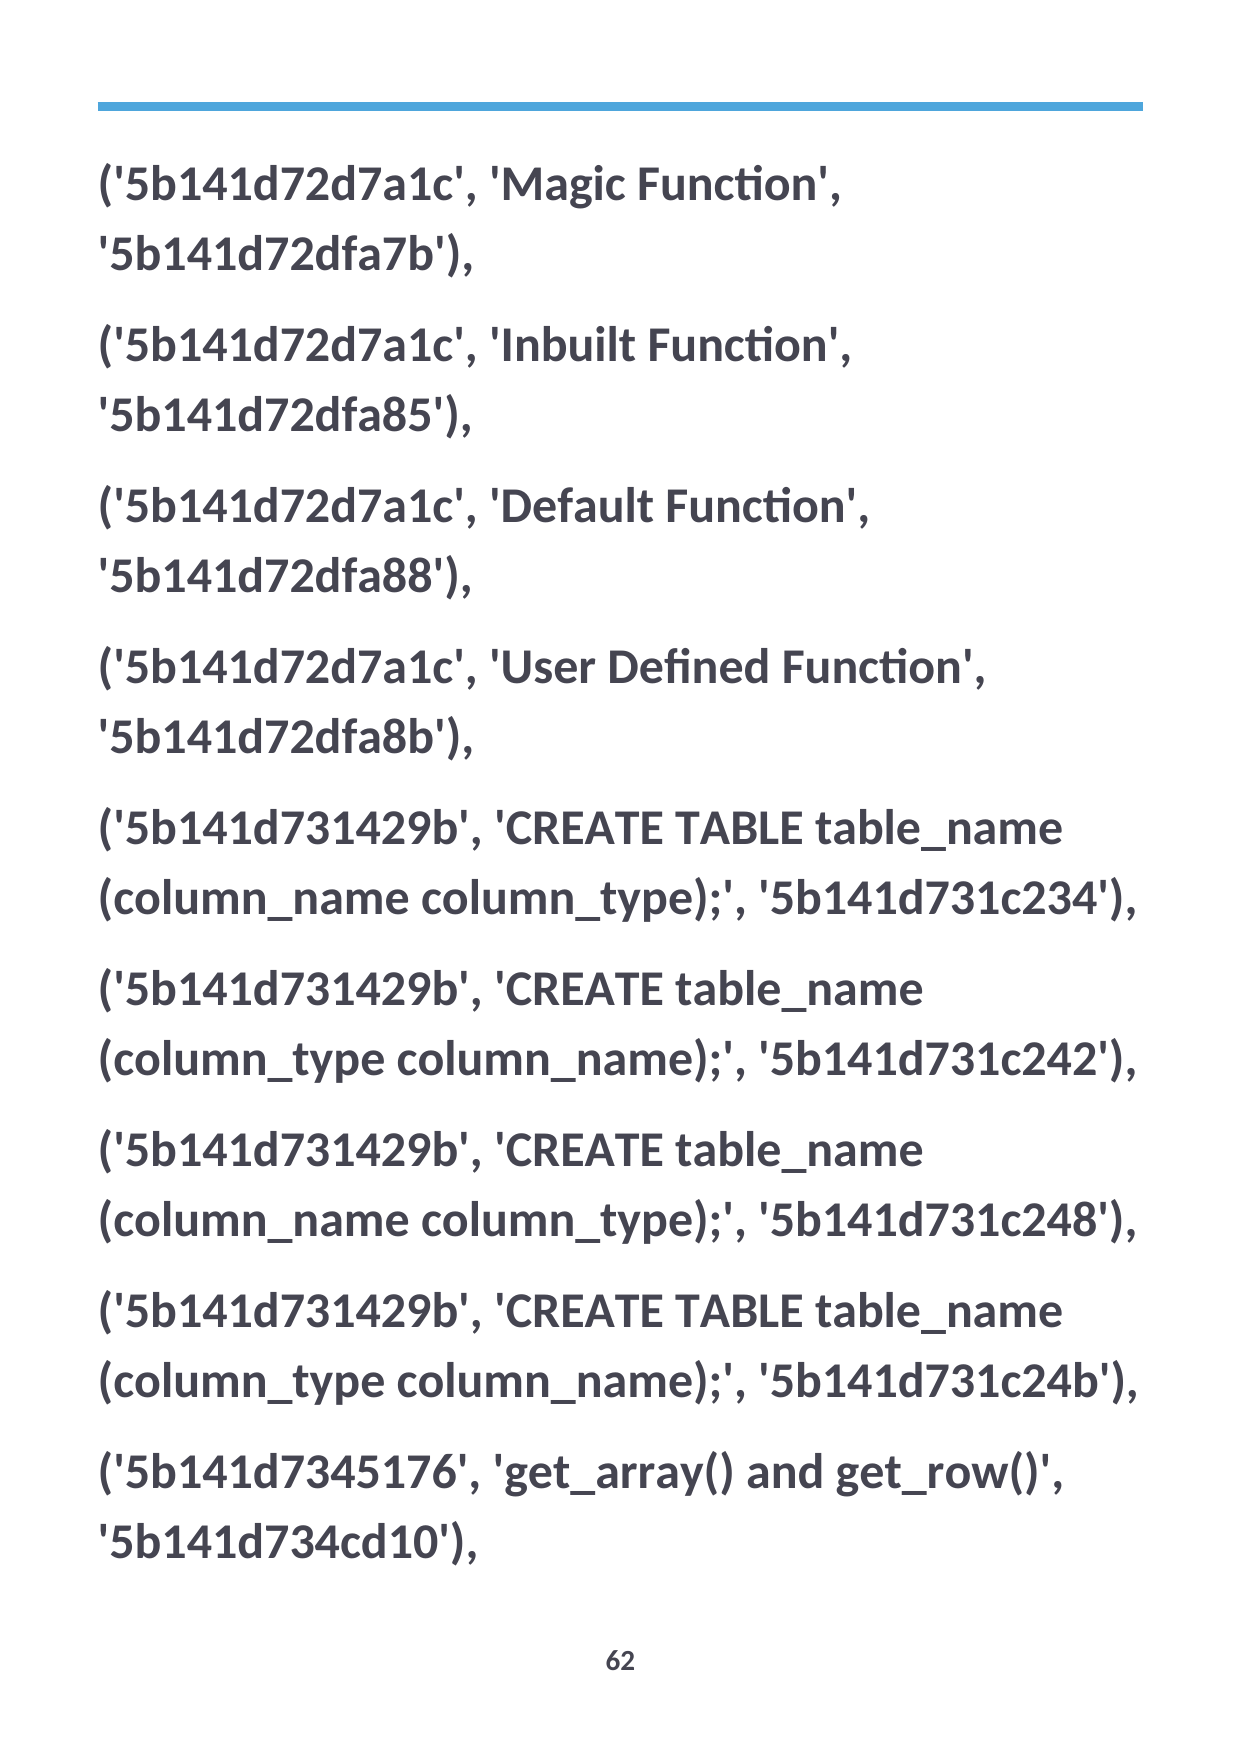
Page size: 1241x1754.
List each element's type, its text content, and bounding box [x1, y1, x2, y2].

text ('5b141d7345176', 'get_array() and get_row()', '5b141d734cd10'), [97, 1440, 1143, 1571]
text ('5b141d72d7a1c', 'Magic Function', '5b141d72dfa7b'), [97, 152, 1143, 283]
text ('5b141d72d7a1c', 'Inbuilt Function', '5b141d72dfa85'), [97, 313, 1143, 444]
text ('5b141d731429b', 'CREATE TABLE table_name (column_type column_name);', '5b141d731c24b'), [97, 1279, 1143, 1410]
text ('5b141d731429b', 'CREATE table_name (column_type column_name);', '5b141d731c242'), [97, 957, 1143, 1088]
text ('5b141d731429b', 'CREATE table_name (column_name column_type);', '5b141d731c248'), [97, 1118, 1143, 1249]
text ('5b141d72d7a1c', 'User Defined Function', '5b141d72dfa8b'), [97, 635, 1143, 766]
text ('5b141d731429b', 'CREATE TABLE table_name (column_name column_type);', '5b141d731c234'), [97, 796, 1143, 927]
text ('5b141d72d7a1c', 'Default Function', '5b141d72dfa88'), [97, 474, 1143, 605]
